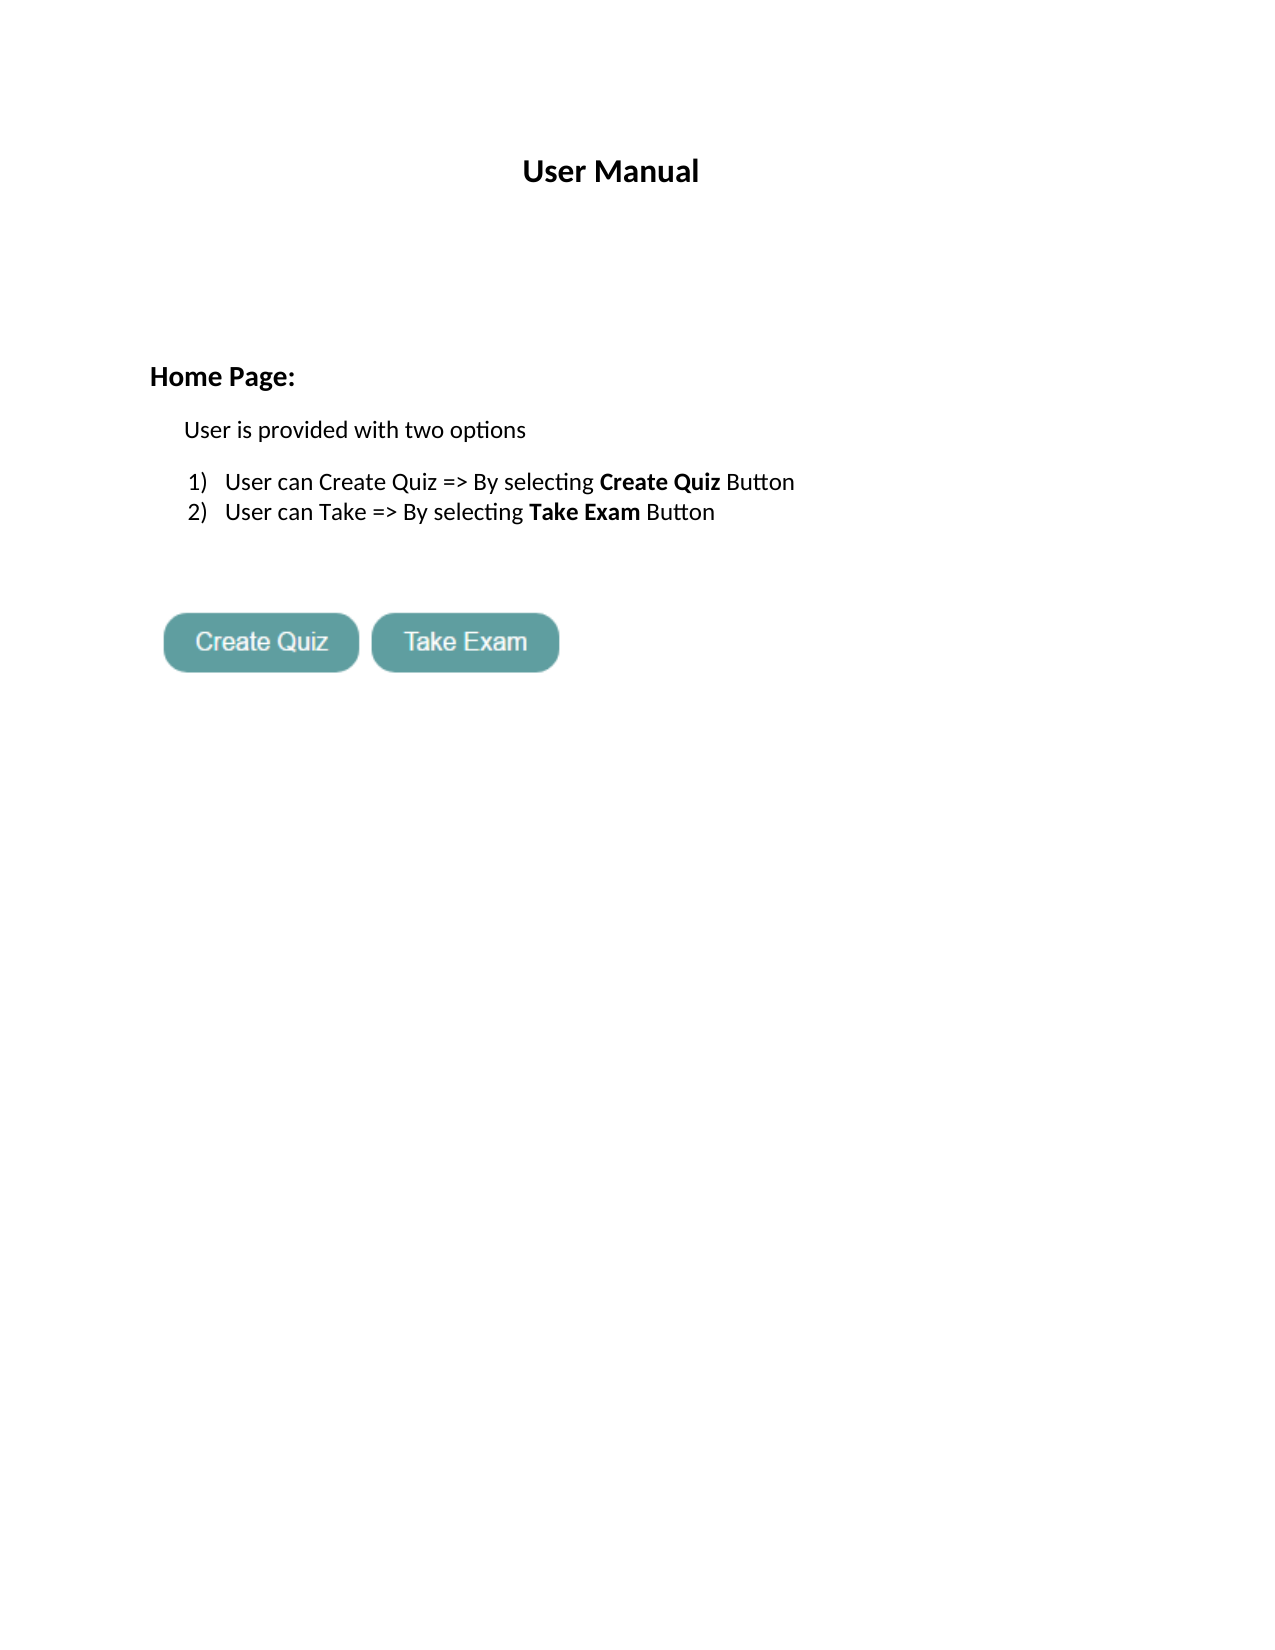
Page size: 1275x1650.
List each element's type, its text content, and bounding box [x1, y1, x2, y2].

text Home Page: [150, 358, 1125, 394]
text User is provided with two options [150, 414, 1125, 445]
list User can Create Quiz => By selecting Create Quiz Button [187, 466, 1125, 496]
list User can Take => By selecting Take Exam Button [187, 496, 1125, 527]
picture [150, 596, 1005, 1099]
text User Manual [150, 150, 1125, 191]
